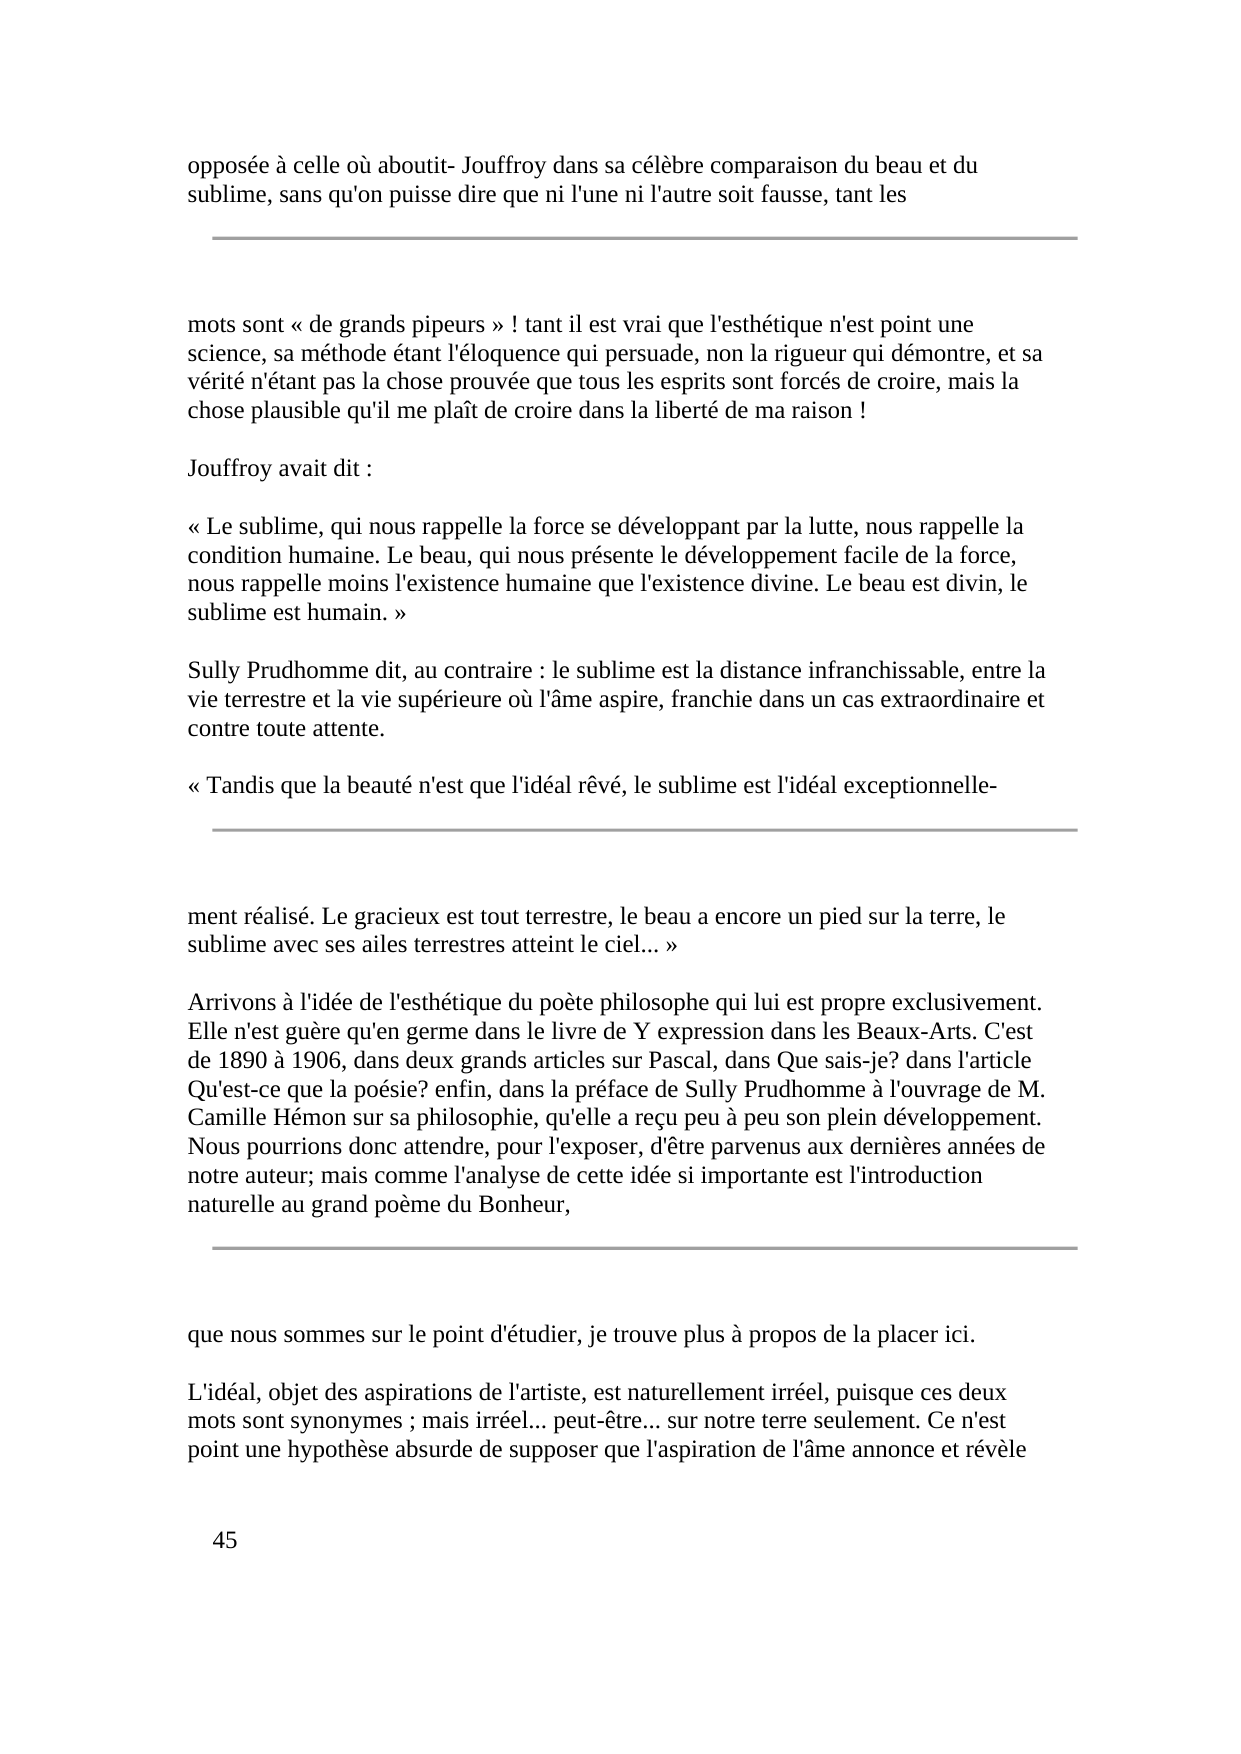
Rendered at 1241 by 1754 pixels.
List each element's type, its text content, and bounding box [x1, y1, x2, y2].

text « Le sublime, qui nous rappelle la force se développant par la lutte, nous rappelle la condition humaine. Le beau, qui nous présente le développement facile de la force, nous rappelle moins l'existence humaine que l'existence divine. Le beau est divin, le sublime est humain. » [187, 511, 1053, 626]
text ment réalisé. Le gracieux est tout terrestre, le beau a encore un pied sur la terre, le sublime avec ses ailes terrestres atteint le ciel... » [187, 901, 1053, 958]
text « Tandis que la beauté n'est que l'idéal rêvé, le sublime est l'idéal exceptionnelle- [187, 771, 1053, 799]
text mots sont « de grands pipeurs » ! tant il est vrai que l'esthétique n'est point une science, sa méthode étant l'éloquence qui persuade, non la rigueur qui démontre, et sa vérité n'étant pas la chose prouvée que tous les esprits sont forcés de croire, mais la chose plausible qu'il me plaît de croire dans la liberté de ma raison ! [187, 309, 1053, 424]
text que nous sommes sur le point d'étudier, je trouve plus à propos de la placer ici. [187, 1319, 1053, 1348]
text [187, 1377, 1053, 1463]
text Arrivons à l'idée de l'esthétique du poète philosophe qui lui est propre exclusivement. Elle n'est guère qu'en germe dans le livre de Y expression dans les Beaux-Arts. C'est de 1890 à 1906, dans deux grands articles sur Pascal, dans Que sais-je? dans l'article Qu'est-ce que la poésie? enfin, dans la préface de Sully Prudhomme à l'ouvrage de M. Camille Hémon sur sa philosophie, qu'elle a reçu peu à peu son plein développement. Nous pourrions donc attendre, pour l'exposer, d'être parvenus aux dernières années de notre auteur; mais comme l'analyse de cette idée si importante est l'introduction naturelle au grand poème du Bonheur, [187, 987, 1053, 1217]
text Jouffroy avait dit : [187, 453, 1053, 482]
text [187, 150, 1053, 207]
text Sully Prudhomme dit, au contraire : le sublime est la distance infranchissable, entre la vie terrestre et la vie supérieure où l'âme aspire, franchie dans un cas extraordinaire et contre toute attente. [187, 655, 1053, 741]
